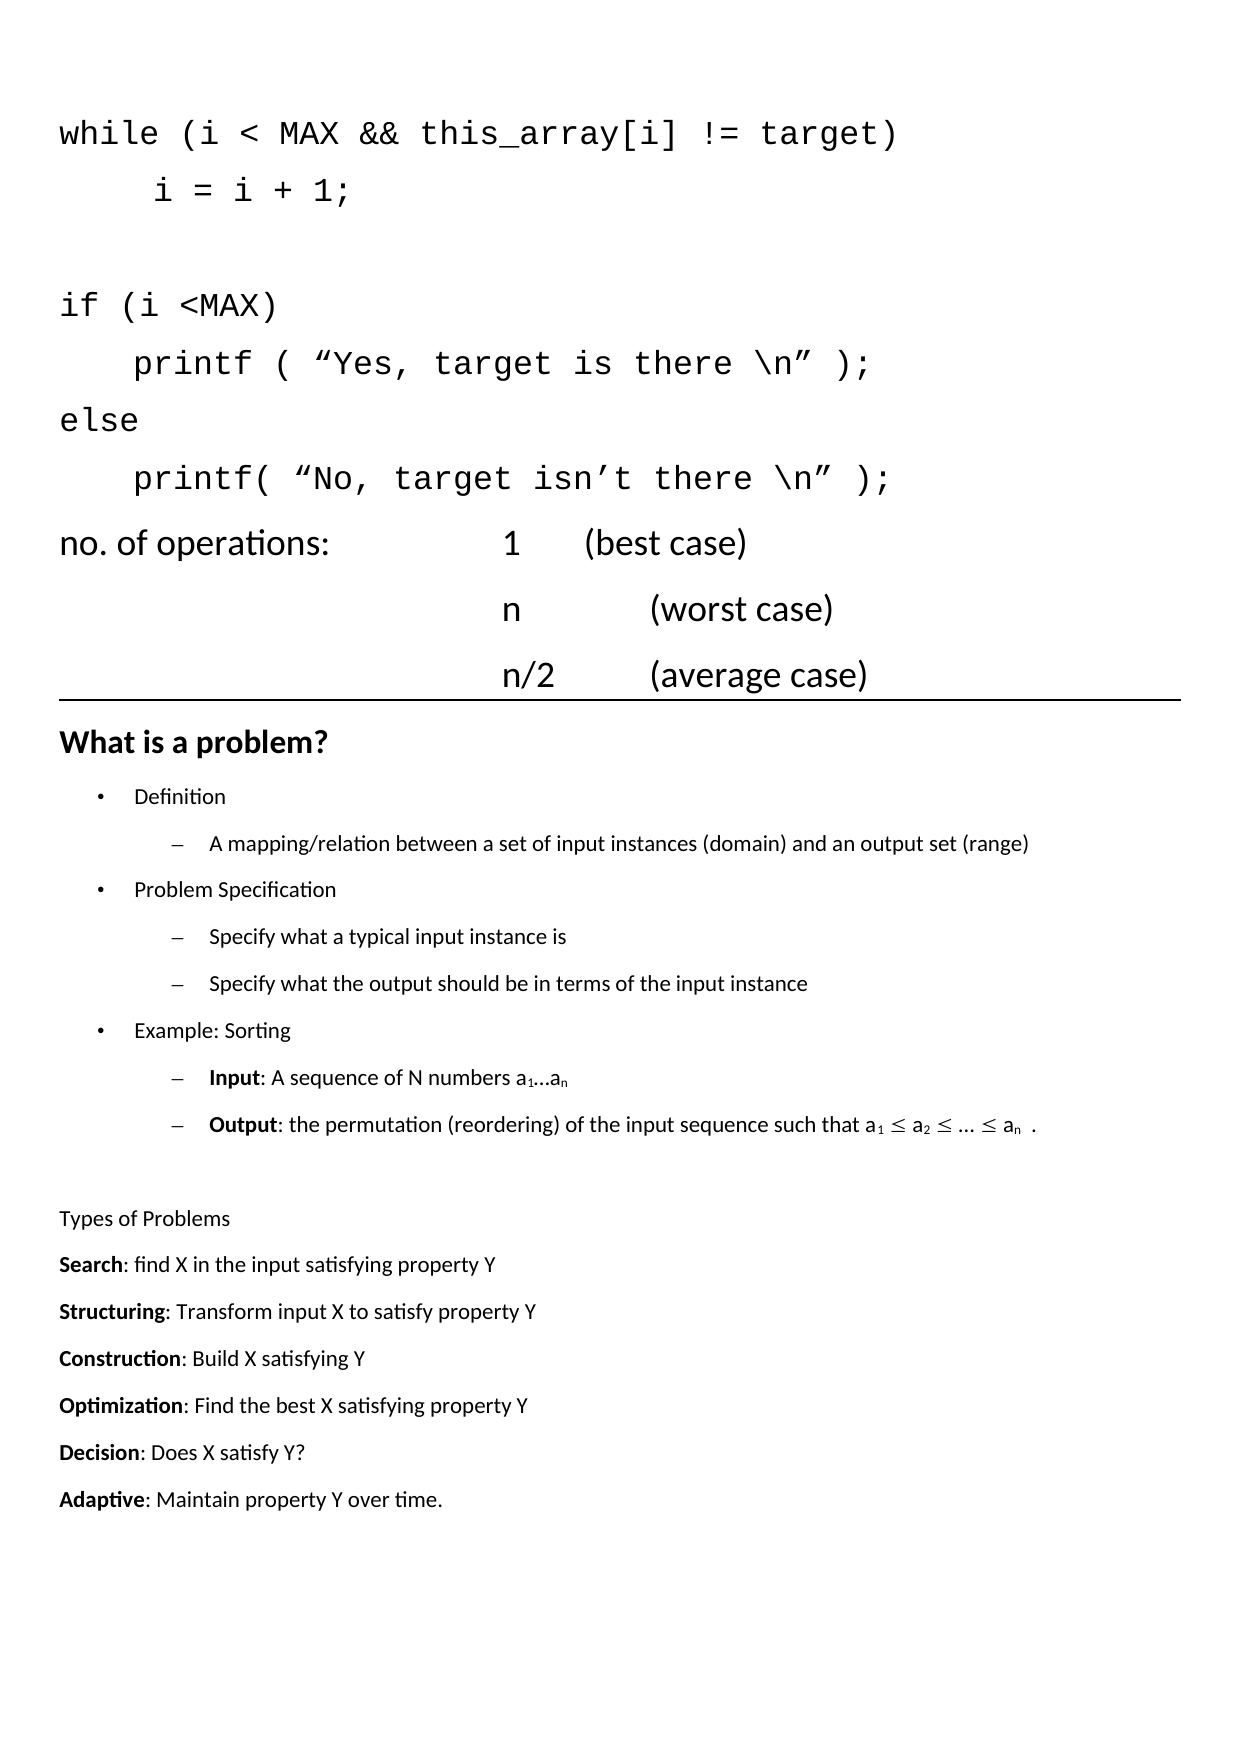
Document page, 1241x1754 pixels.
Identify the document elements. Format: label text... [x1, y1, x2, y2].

text printf ( “Yes, target is there \n” ); [59, 347, 1181, 384]
text Types of Problems [59, 1204, 1181, 1232]
text Structuring: Transform input X to satisfy property Y [59, 1297, 1181, 1325]
text Optimization: Find the best X satisfying property Y [59, 1391, 1181, 1419]
list Example: Sorting [97, 1016, 1181, 1044]
text n (worst case) [59, 585, 1181, 631]
text i = i + 1; [59, 174, 1181, 212]
text Construction: Build X satisfying Y [59, 1344, 1181, 1372]
list Input: A sequence of N numbers a1…an [172, 1063, 1181, 1091]
text else [59, 404, 1181, 442]
list Problem Specification [97, 876, 1181, 903]
text n/2 (average case) [59, 651, 1181, 699]
text What is a problem? [59, 721, 1181, 762]
text if (i <MAX) [59, 289, 1181, 327]
list Specify what a typical input instance is [172, 922, 1181, 950]
text printf( “No, target isn’t there \n” ); [59, 462, 1181, 499]
list Specify what the output should be in terms of the input instance [172, 969, 1181, 997]
list Output: the permutation (reordering) of the input sequence such that a1 a2 … an . [172, 1110, 1181, 1138]
text no. of operations: 1 (best case) [59, 519, 1181, 565]
text while (i < MAX && this_array[i] != target) [59, 117, 1181, 154]
list Definition [97, 782, 1181, 810]
text Search: find X in the input satisfying property Y [59, 1251, 1181, 1278]
list A mapping/relation between a set of input instances (domain) and an output set (range) [172, 829, 1181, 857]
text Decision: Does X satisfy Y? [59, 1438, 1181, 1466]
text Adaptive: Maintain property Y over time. [59, 1485, 1181, 1513]
